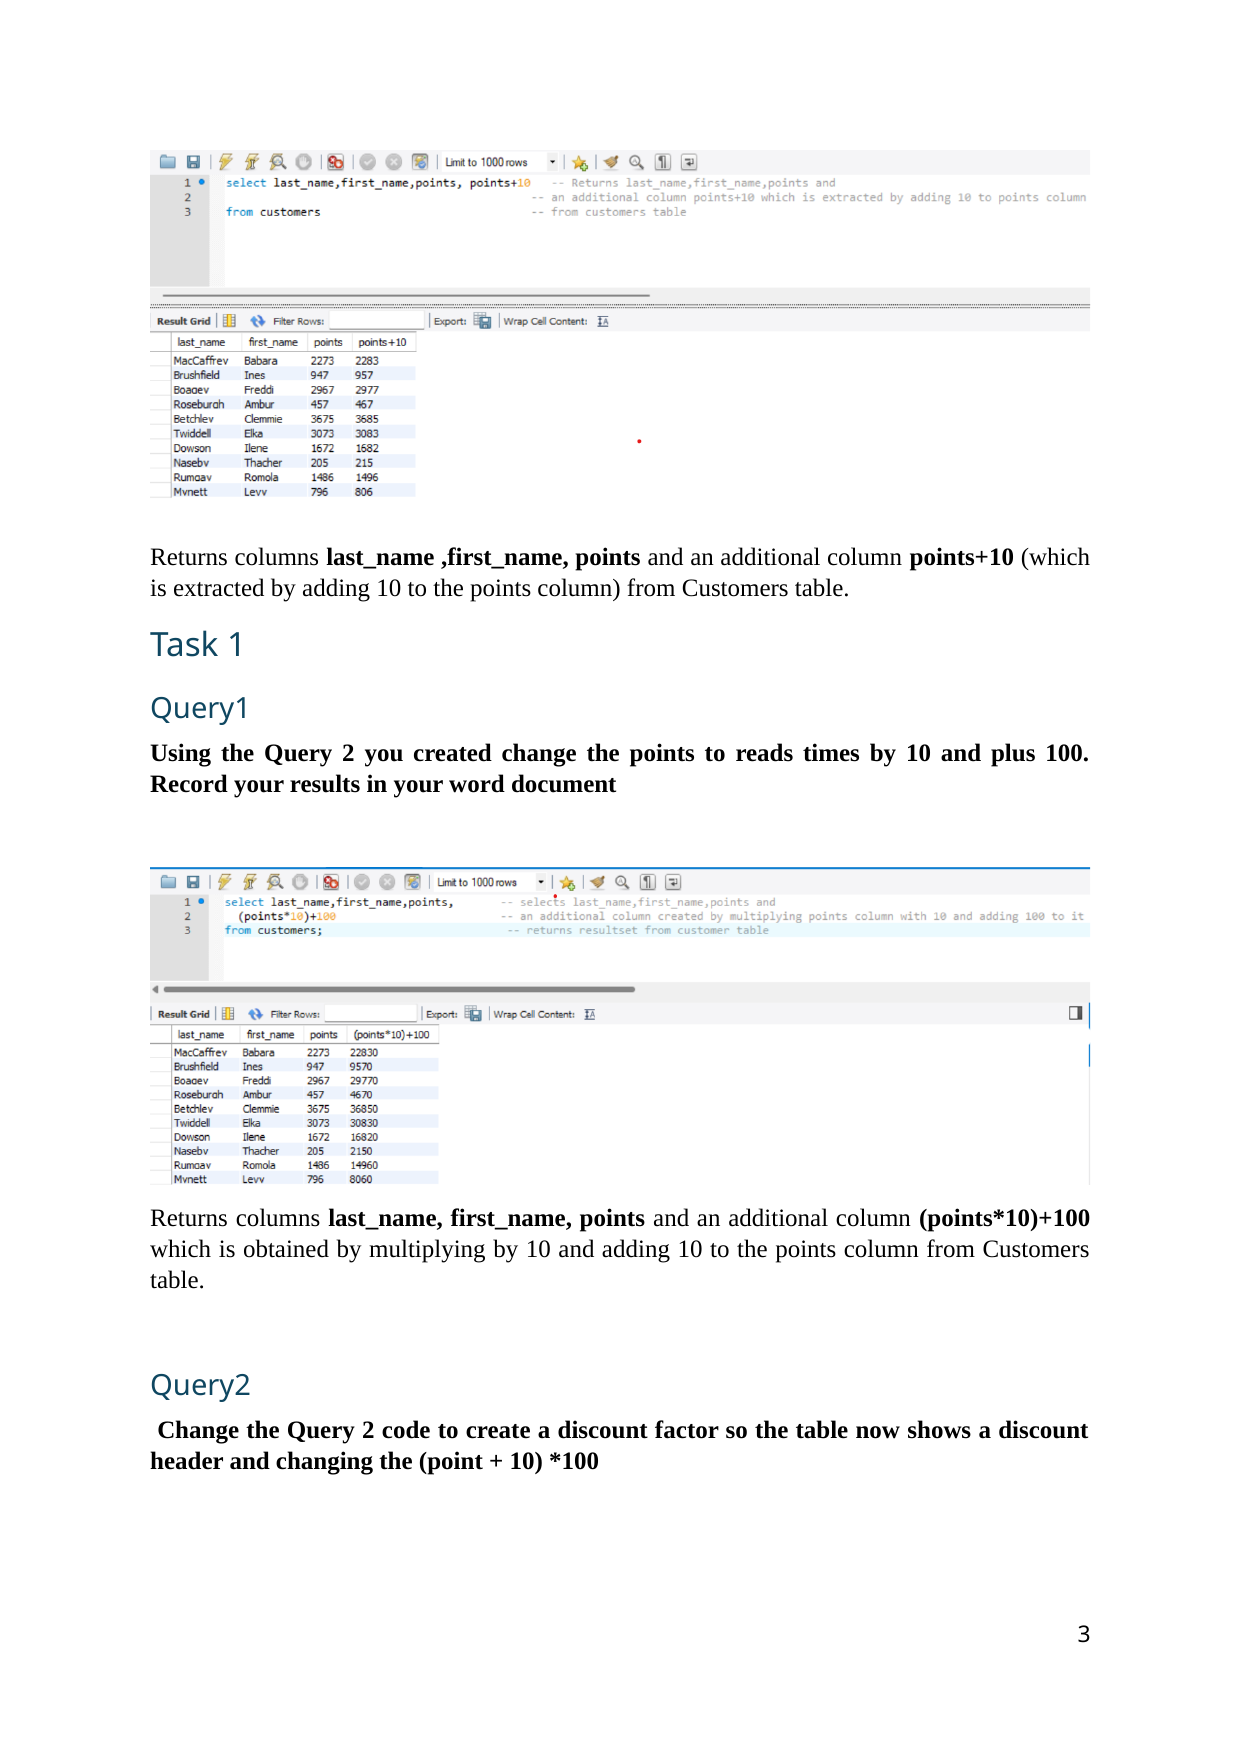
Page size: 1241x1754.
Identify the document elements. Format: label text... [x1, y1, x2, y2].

subtitle Query1 [150, 687, 1090, 727]
text Returns columns last_name ,first_name, points and an additional column points+10 (which is extracted by adding 10 to the points column) from Customers table. [150, 542, 1090, 602]
subtitle Task 1 [150, 621, 1090, 667]
picture [150, 867, 1091, 1185]
text Using the Query 2 you created change the points to reads times by 10 and plus 100. Record your results in your word document [150, 738, 1090, 798]
subtitle Query2 [150, 1364, 1090, 1403]
text Returns columns last_name, first_name, points and an additional column (points*10)+100 which is obtained by multiplying by 10 and adding 10 to the points column from Customers table. [150, 1203, 1090, 1294]
picture [150, 150, 1091, 524]
text Change the Query 2 code to create a discount factor so the table now shows a discount header and changing the (point + 10) *100 [150, 1415, 1090, 1475]
